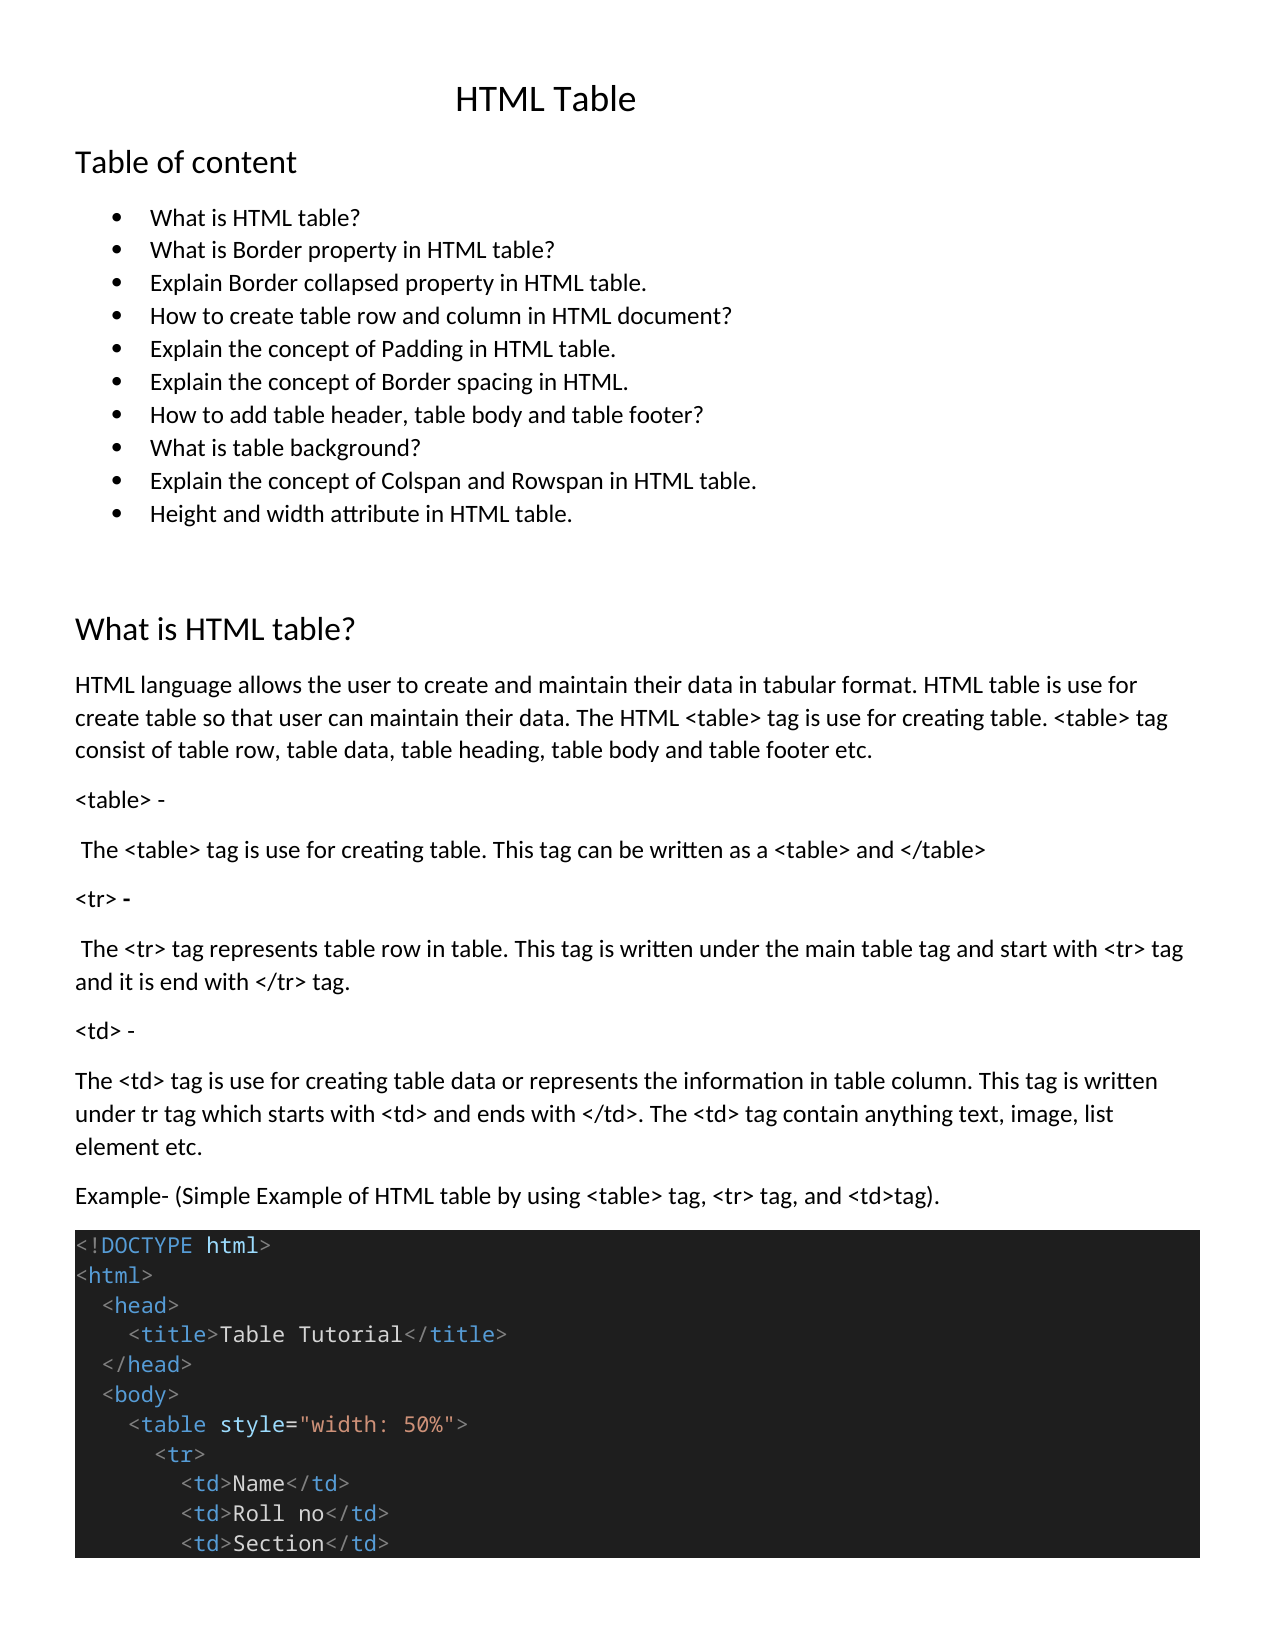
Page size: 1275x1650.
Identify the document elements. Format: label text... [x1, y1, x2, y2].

text The <tr> tag represents table row in table. This tag is written under the main table tag and start with <tr> tag and it is end with </tr> tag. [75, 933, 1200, 996]
text HTML Table [75, 75, 1200, 121]
text <table> - [75, 784, 1200, 815]
list Explain Border collapsed property in HTML table. [112, 268, 1200, 298]
text <head> [75, 1290, 1200, 1319]
list How to create table row and column in HTML document? [112, 301, 1200, 331]
list What is table background? [112, 432, 1200, 463]
text <body> [75, 1379, 1200, 1409]
text <!DOCTYPE html> [75, 1230, 1200, 1260]
text <html> [75, 1260, 1200, 1290]
text <table style="width: 50%"> [75, 1409, 1200, 1439]
text <td>Section</td> [75, 1528, 1200, 1558]
text The <table> tag is use for creating table. This tag can be written as a <table> and </table> [75, 834, 1200, 864]
list Explain the concept of Padding in HTML table. [112, 333, 1200, 364]
list Explain the concept of Border spacing in HTML. [112, 366, 1200, 397]
text What is HTML table? [75, 608, 1200, 649]
list What is Border property in HTML table? [112, 235, 1200, 265]
list What is HTML table? [112, 202, 1200, 232]
list Explain the concept of Colspan and Rowspan in HTML table. [112, 465, 1200, 496]
text Example- (Simple Example of HTML table by using <table> tag, <tr> tag, and <td>tag). [75, 1181, 1200, 1211]
text <tr> [75, 1439, 1200, 1468]
list Height and width attribute in HTML table. [112, 498, 1200, 528]
text HTML language allows the user to create and maintain their data in tabular format. HTML table is use for create table so that user can maintain their data. The HTML <table> tag is use for creating table. <table> tag consist of table row, table data, table heading, table body and table footer etc. [75, 669, 1200, 765]
text <td>Name</td> [75, 1468, 1200, 1498]
text <td>Roll no</td> [75, 1498, 1200, 1528]
text Table of content [75, 141, 1200, 182]
text <title>Table Tutorial</title> [75, 1319, 1200, 1349]
text The <td> tag is use for creating table data or represents the information in table column. This tag is written under tr tag which starts with <td> and ends with </td>. The <td> tag contain anything text, image, list element etc. [75, 1065, 1200, 1161]
list How to add table header, table body and table footer? [112, 399, 1200, 430]
text <tr> - [75, 883, 1200, 914]
text <td> - [75, 1016, 1200, 1046]
text </head> [75, 1349, 1200, 1379]
